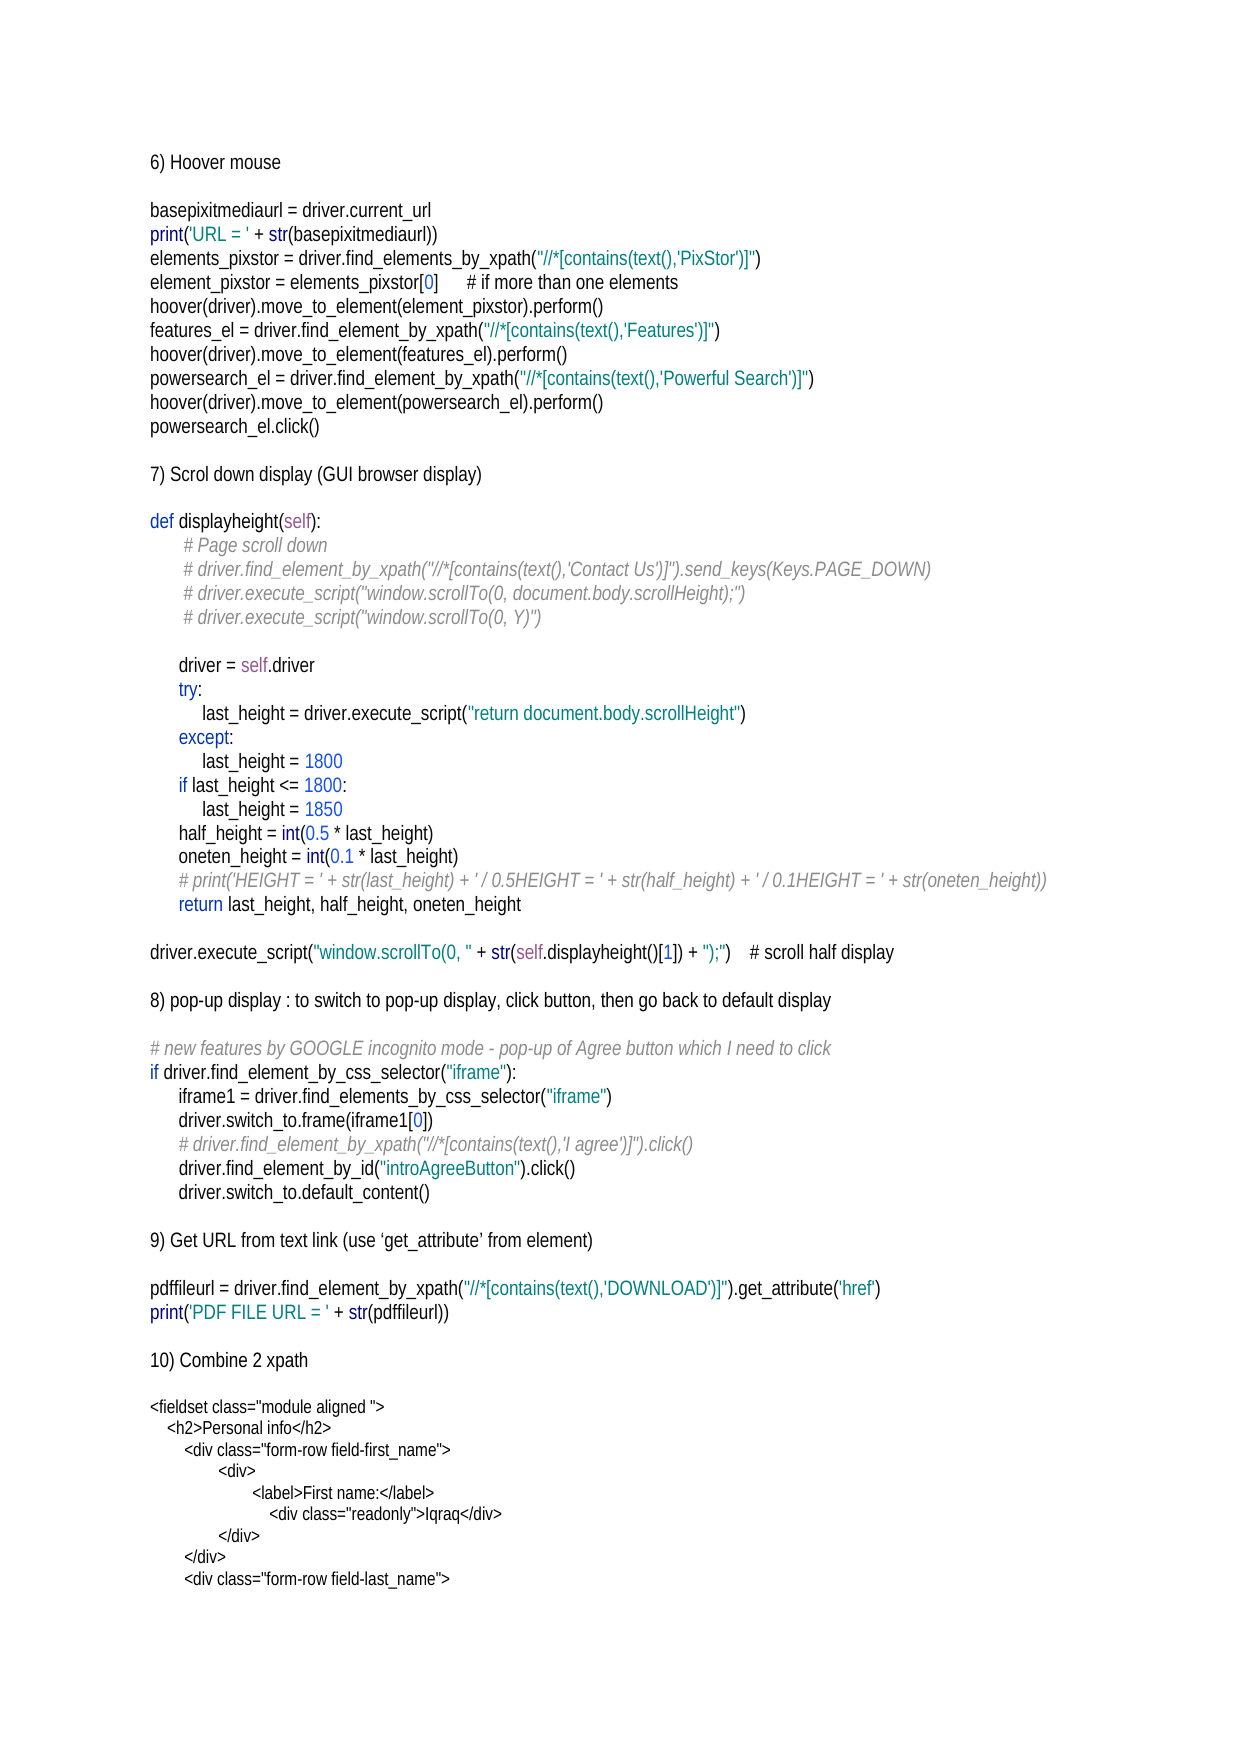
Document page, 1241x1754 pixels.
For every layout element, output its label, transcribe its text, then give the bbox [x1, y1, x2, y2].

text pdffileurl = driver.find_element_by_xpath("//*[contains(text(),'DOWNLOAD')]").get_attribute('href') print('PDF FILE URL = ' + str(pdffileurl)) [150, 1276, 1090, 1324]
text </div> [150, 1546, 1090, 1568]
text <div> [150, 1460, 1090, 1482]
text <div class="form-row field-first_name"> [150, 1439, 1090, 1460]
text <div class="form-row field-last_name"> [150, 1568, 1090, 1589]
text driver.execute_script("window.scrollTo(0, " + str(self.displayheight()[1]) + ");") # scroll half display [150, 940, 1090, 964]
text def displayheight(self): # Page scroll down # driver.find_element_by_xpath("//*[contains(text(),'Contact Us')]").send_keys(Keys.PAGE_DOWN) # driver.execute_script("window.scrollTo(0, document.body.scrollHeight);") # driver.execute_script("window.scrollTo(0, Y)") [150, 509, 1090, 653]
text basepixitmediaurl = driver.current_url print('URL = ' + str(basepixitmediaurl)) elements_pixstor = driver.find_elements_by_xpath("//*[contains(text(),'PixStor')]") element_pixstor = elements_pixstor[0] # if more than one elements hoover(driver).move_to_element(element_pixstor).perform() features_el = driver.find_element_by_xpath("//*[contains(text(),'Features')]") hoover(driver).move_to_element(features_el).perform() powersearch_el = driver.find_element_by_xpath("//*[contains(text(),'Powerful Search')]") hoover(driver).move_to_element(powersearch_el).perform() powersearch_el.click() [150, 198, 1090, 437]
text 6) Hoover mouse [150, 150, 1090, 174]
text 10) Combine 2 xpath [150, 1348, 1090, 1372]
text <div class="readonly">Iqraq</div> [150, 1503, 1090, 1525]
text 7) Scrol down display (GUI browser display) [150, 461, 1090, 485]
text # new features by GOOGLE incognito mode - pop-up of Agree button which I need to click if driver.find_element_by_css_selector("iframe"): iframe1 = driver.find_elements_by_css_selector("iframe") driver.switch_to.frame(iframe1[0]) # driver.find_element_by_xpath("//*[contains(text(),'I agree')]").click() driver.find_element_by_id("introAgreeButton").click() driver.switch_to.default_content() [150, 1036, 1090, 1204]
text 9) Get URL from text link (use ‘get_attribute’ from element) [150, 1228, 1090, 1252]
text 8) pop-up display : to switch to pop-up display, click button, then go back to default display [150, 988, 1090, 1012]
text <h2>Personal info</h2> [150, 1417, 1090, 1439]
text <label>First name:</label> [150, 1482, 1090, 1503]
text </div> [150, 1525, 1090, 1546]
text <fieldset class="module aligned "> [150, 1396, 1090, 1417]
text driver = self.driver try: last_height = driver.execute_script("return document.body.scrollHeight") except: last_height = 1800 if last_height <= 1800: last_height = 1850 half_height = int(0.5 * last_height) oneten_height = int(0.1 * last_height) # print('HEIGHT = ' + str(last_height) + ' / 0.5HEIGHT = ' + str(half_height) + ' / 0.1HEIGHT = ' + str(oneten_height)) return last_height, half_height, oneten_height [150, 653, 1090, 916]
